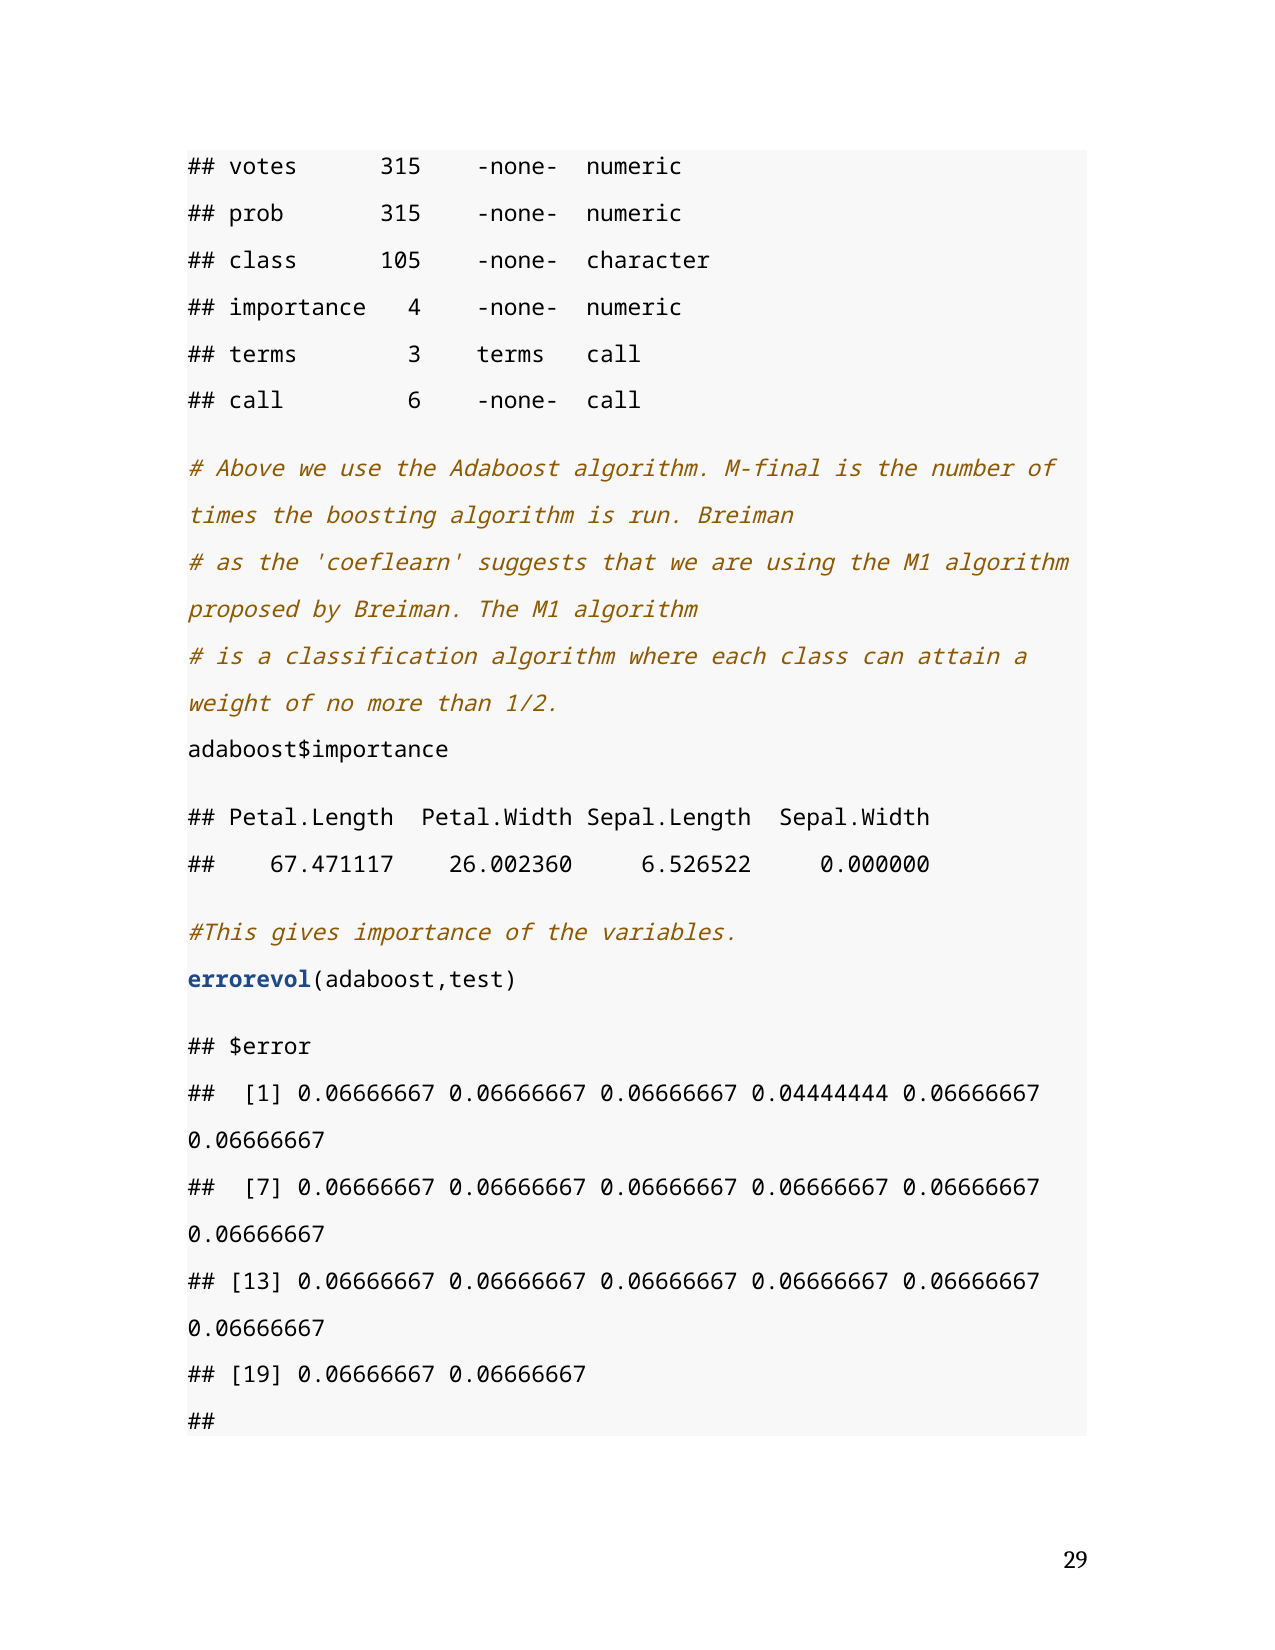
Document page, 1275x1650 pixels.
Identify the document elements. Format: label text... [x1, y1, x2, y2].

text # Above we use the Adaboost algorithm. M-final is the number of times the boosting algorithm is run. Breiman # as the 'coeflearn' suggests that we are using the M1 algorithm proposed by Breiman. The M1 algorithm # is a classification algorithm where each class can attain a weight of no more than 1/2. adaboost$importance [187, 452, 1087, 764]
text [187, 1030, 1087, 1436]
text #This gives importance of the variables. errorevol(adaboost,test) [187, 916, 1087, 994]
text ## Petal.Length Petal.Width Sepal.Length Sepal.Width ## 67.471117 26.002360 6.526522 0.000000 [187, 801, 1087, 879]
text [187, 150, 1087, 416]
